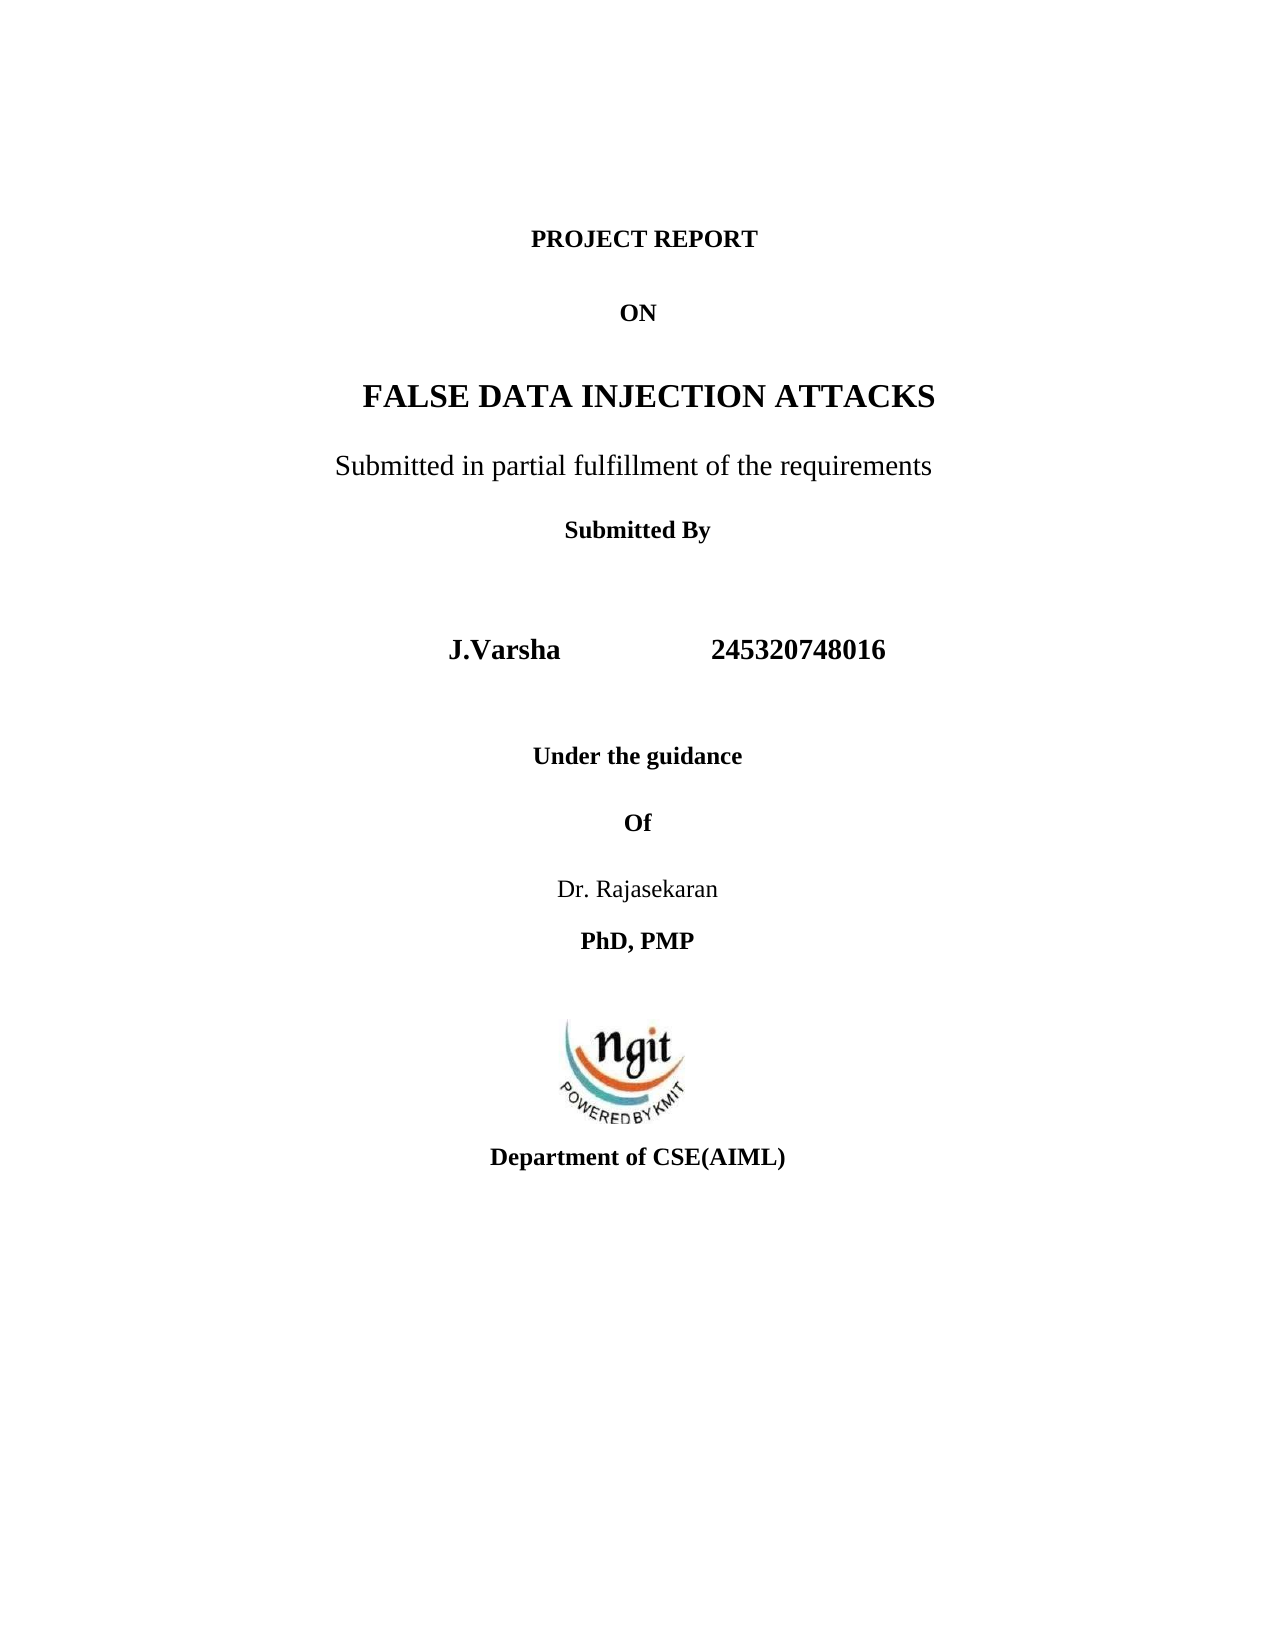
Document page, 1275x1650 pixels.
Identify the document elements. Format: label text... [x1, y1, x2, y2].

picture [558, 1019, 686, 1124]
text PROJECT REPORT [152, 224, 1130, 252]
text Dr. Rajasekaran [144, 874, 1130, 903]
text PhD, PMP [146, 926, 1129, 955]
text Submitted in partial fulfillment of the requirements [98, 448, 932, 482]
text Department of CSE(AIML) [490, 1142, 1130, 1170]
text J.Varsha 245320748016 [98, 632, 1130, 666]
text Of [146, 808, 1129, 836]
text ON [146, 298, 1130, 326]
subtitle FALSE DATA INJECTION ATTACKS [98, 376, 936, 414]
text Submitted By [146, 516, 1129, 544]
text Under the guidance [146, 741, 1129, 769]
